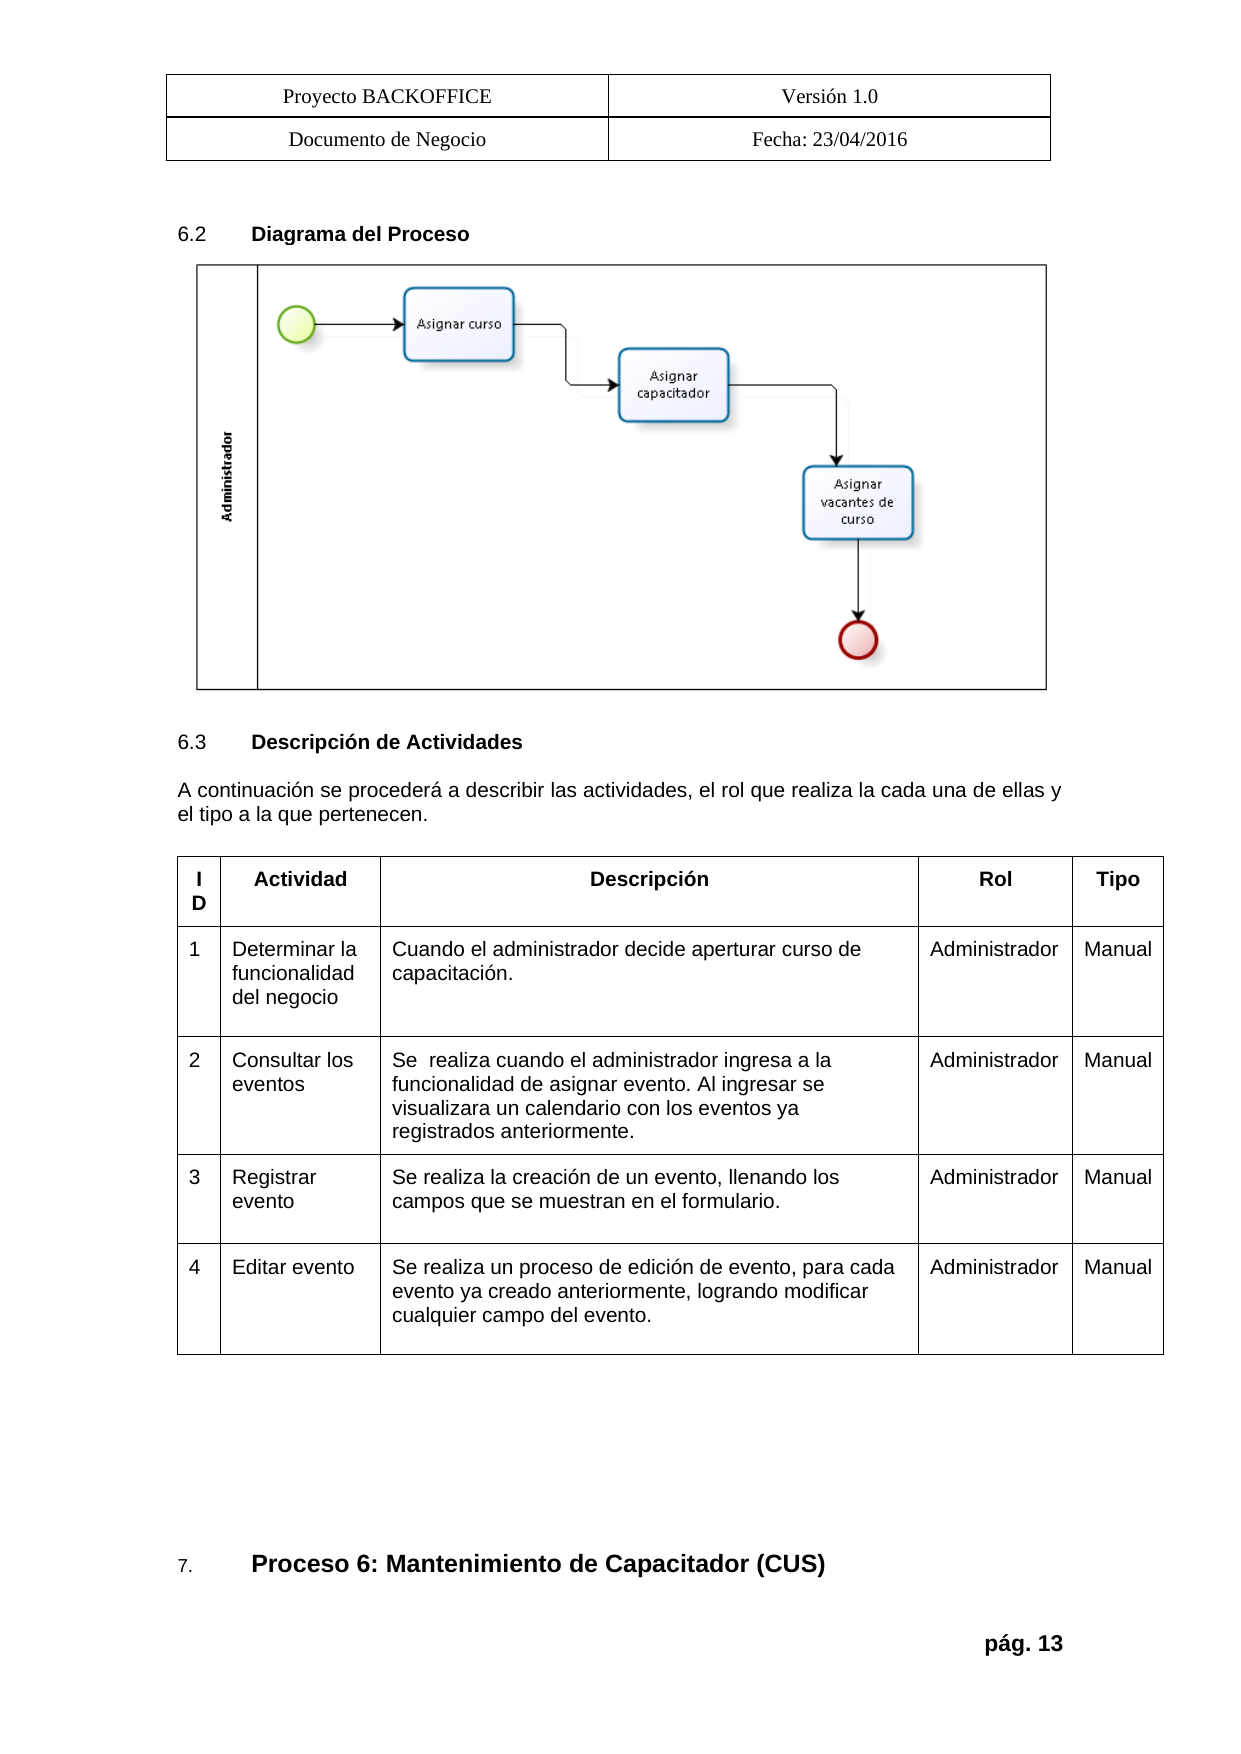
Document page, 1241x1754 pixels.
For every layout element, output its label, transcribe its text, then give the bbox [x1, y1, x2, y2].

table_header Descripción [381, 857, 918, 926]
table_cell 3 [178, 1155, 220, 1243]
table_cell Administrador [919, 1244, 1072, 1354]
picture [177, 245, 1063, 706]
table_cell Se realiza la creación de un evento, llenando los campos que se muestran en el formulario. [381, 1155, 918, 1243]
table_cell Administrador [919, 1037, 1072, 1154]
list A continuación se procederá a describir las actividades, el rol que realiza la cada una de ellas y el tipo a la que pertenecen. [177, 778, 1063, 826]
table_cell Manual [1073, 1244, 1163, 1354]
table_cell Cuando el administrador decide aperturar curso de capacitación. [381, 927, 918, 1036]
table_header Actividad [221, 857, 380, 926]
table_cell Editar evento [221, 1244, 380, 1354]
table_cell Registrar evento [221, 1155, 380, 1243]
table_cell Manual [1073, 1155, 1163, 1243]
table_cell Determinar la funcionalidad del negocio [221, 927, 380, 1036]
table_cell Se realiza un proceso de edición de evento, para cada evento ya creado anteriormente, logrando modificar cualquier campo del evento. [381, 1244, 918, 1354]
table_header Rol [919, 857, 1072, 926]
list Diagrama del Proceso [177, 221, 1063, 245]
table_cell Administrador [919, 927, 1072, 1036]
table_cell Consultar los eventos [221, 1037, 380, 1154]
table_cell Se realiza cuando el administrador ingresa a la funcionalidad de asignar evento. Al ingresar se visualizara un calendario con los eventos ya registrados anteriormente. [381, 1037, 918, 1154]
table_cell Manual [1073, 1037, 1163, 1154]
table_cell Manual [1073, 927, 1163, 1036]
table_cell 2 [178, 1037, 220, 1154]
table_cell Administrador [919, 1155, 1072, 1243]
table_header Tipo [1073, 857, 1163, 926]
table_header ID [178, 857, 220, 926]
list Descripción de Actividades [177, 730, 1063, 754]
table_cell 1 [178, 927, 220, 1036]
table_cell 4 [178, 1244, 220, 1354]
list Proceso 6: Mantenimiento de Capacitador (CUS) [177, 1549, 1063, 1578]
